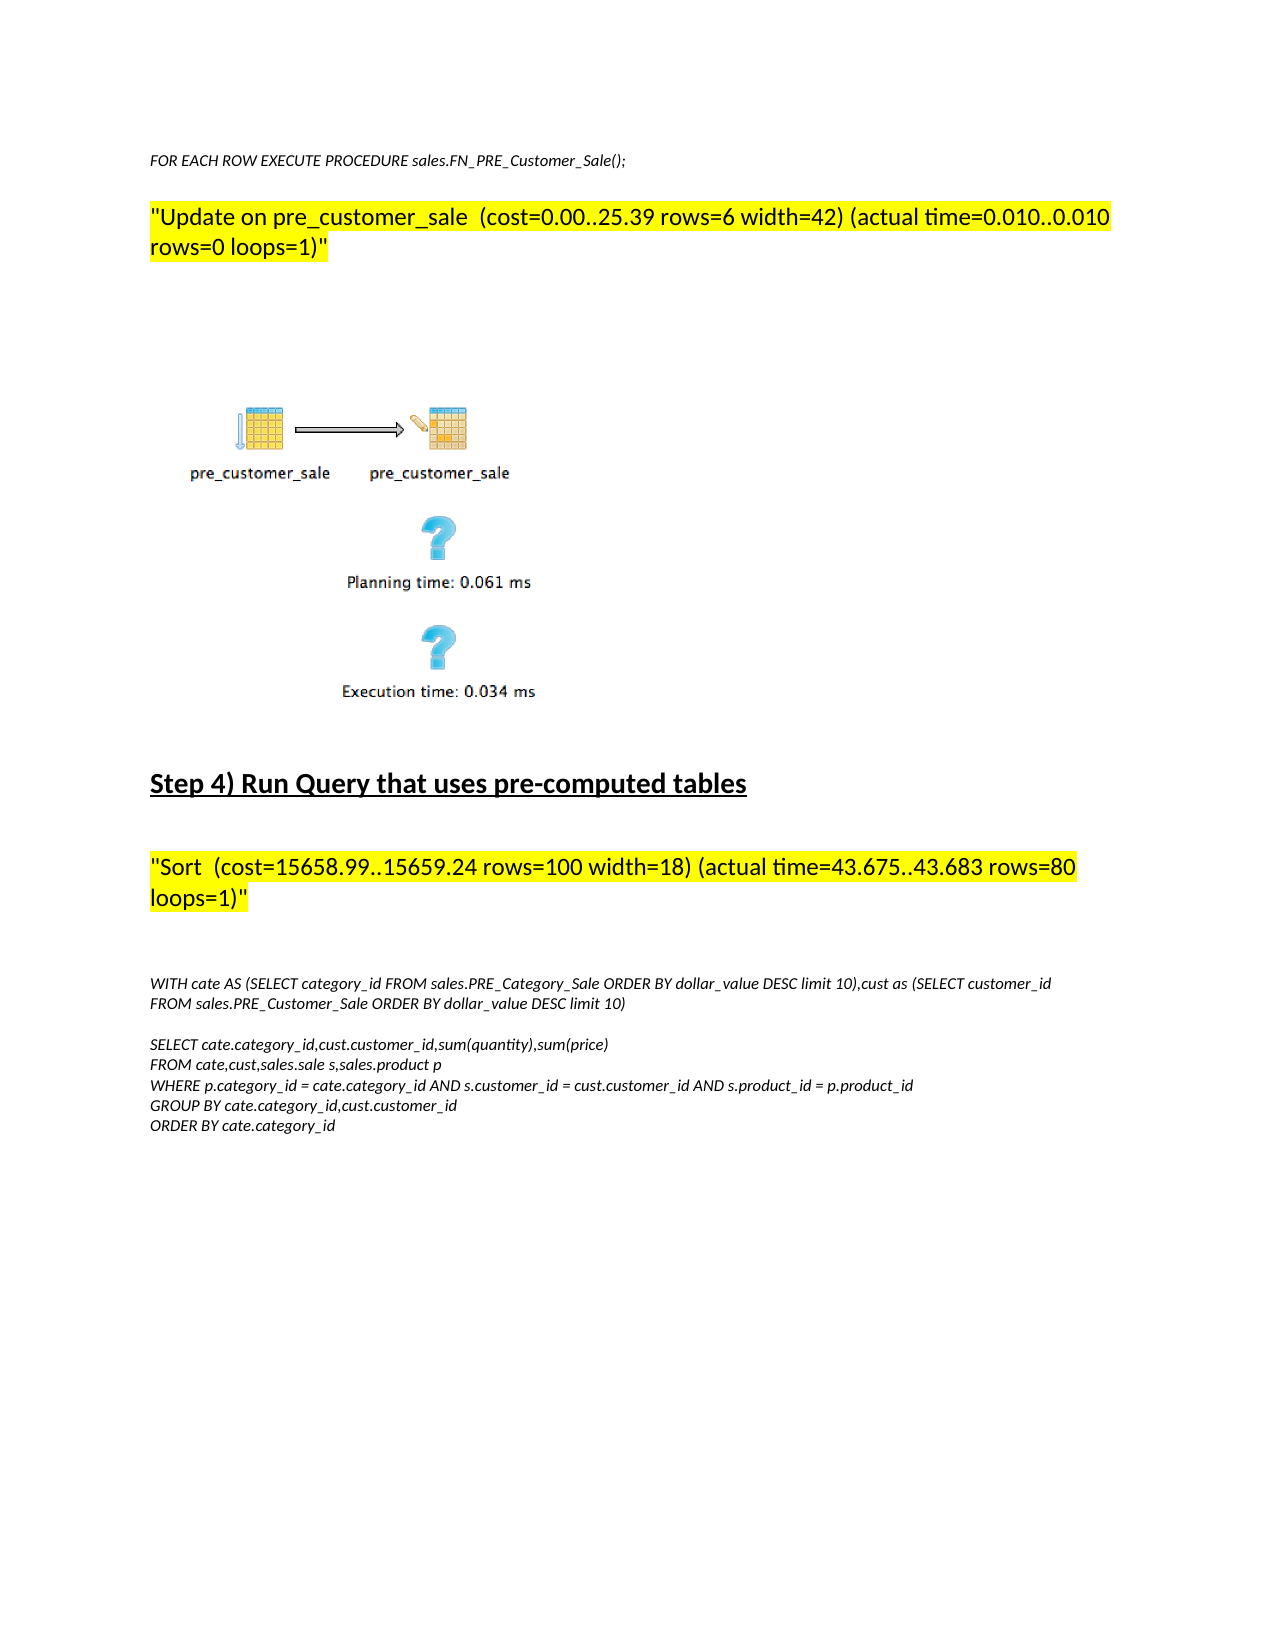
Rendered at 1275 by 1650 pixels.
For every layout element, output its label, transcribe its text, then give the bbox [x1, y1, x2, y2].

text FROM sales.PRE_Customer_Sale ORDER BY dollar_value DESC limit 10) [150, 993, 1125, 1014]
text FROM cate,cust,sales.sale s,sales.product p [150, 1054, 1125, 1075]
text ORDER BY cate.category_id [150, 1115, 1125, 1136]
text WHERE p.category_id = cate.category_id AND s.customer_id = cust.customer_id AND s.product_id = p.product_id [150, 1075, 1125, 1095]
text GROUP BY cate.category_id,cust.customer_id [150, 1095, 1125, 1115]
text SELECT cate.category_id,cust.customer_id,sum(quantity),sum(price) [150, 1034, 1125, 1054]
text "Sort (cost=15658.99..15659.24 rows=100 width=18) (actual time=43.675..43.683 rows=80 loops=1)" [248, 851, 1125, 912]
picture [150, 322, 665, 745]
text "Update on pre_customer_sale (cost=0.00..25.39 rows=6 width=42) (actual time=0.010..0.010 rows=0 loops=1)" [328, 201, 1125, 262]
text WITH cate AS (SELECT category_id FROM sales.PRE_Category_Sale ORDER BY dollar_value DESC limit 10),cust as (SELECT customer_id [150, 973, 1125, 993]
text FOR EACH ROW EXECUTE PROCEDURE sales.FN_PRE_Customer_Sale(); [150, 150, 1125, 170]
text Step 4) Run Query that uses pre-computed tables [150, 765, 1125, 800]
